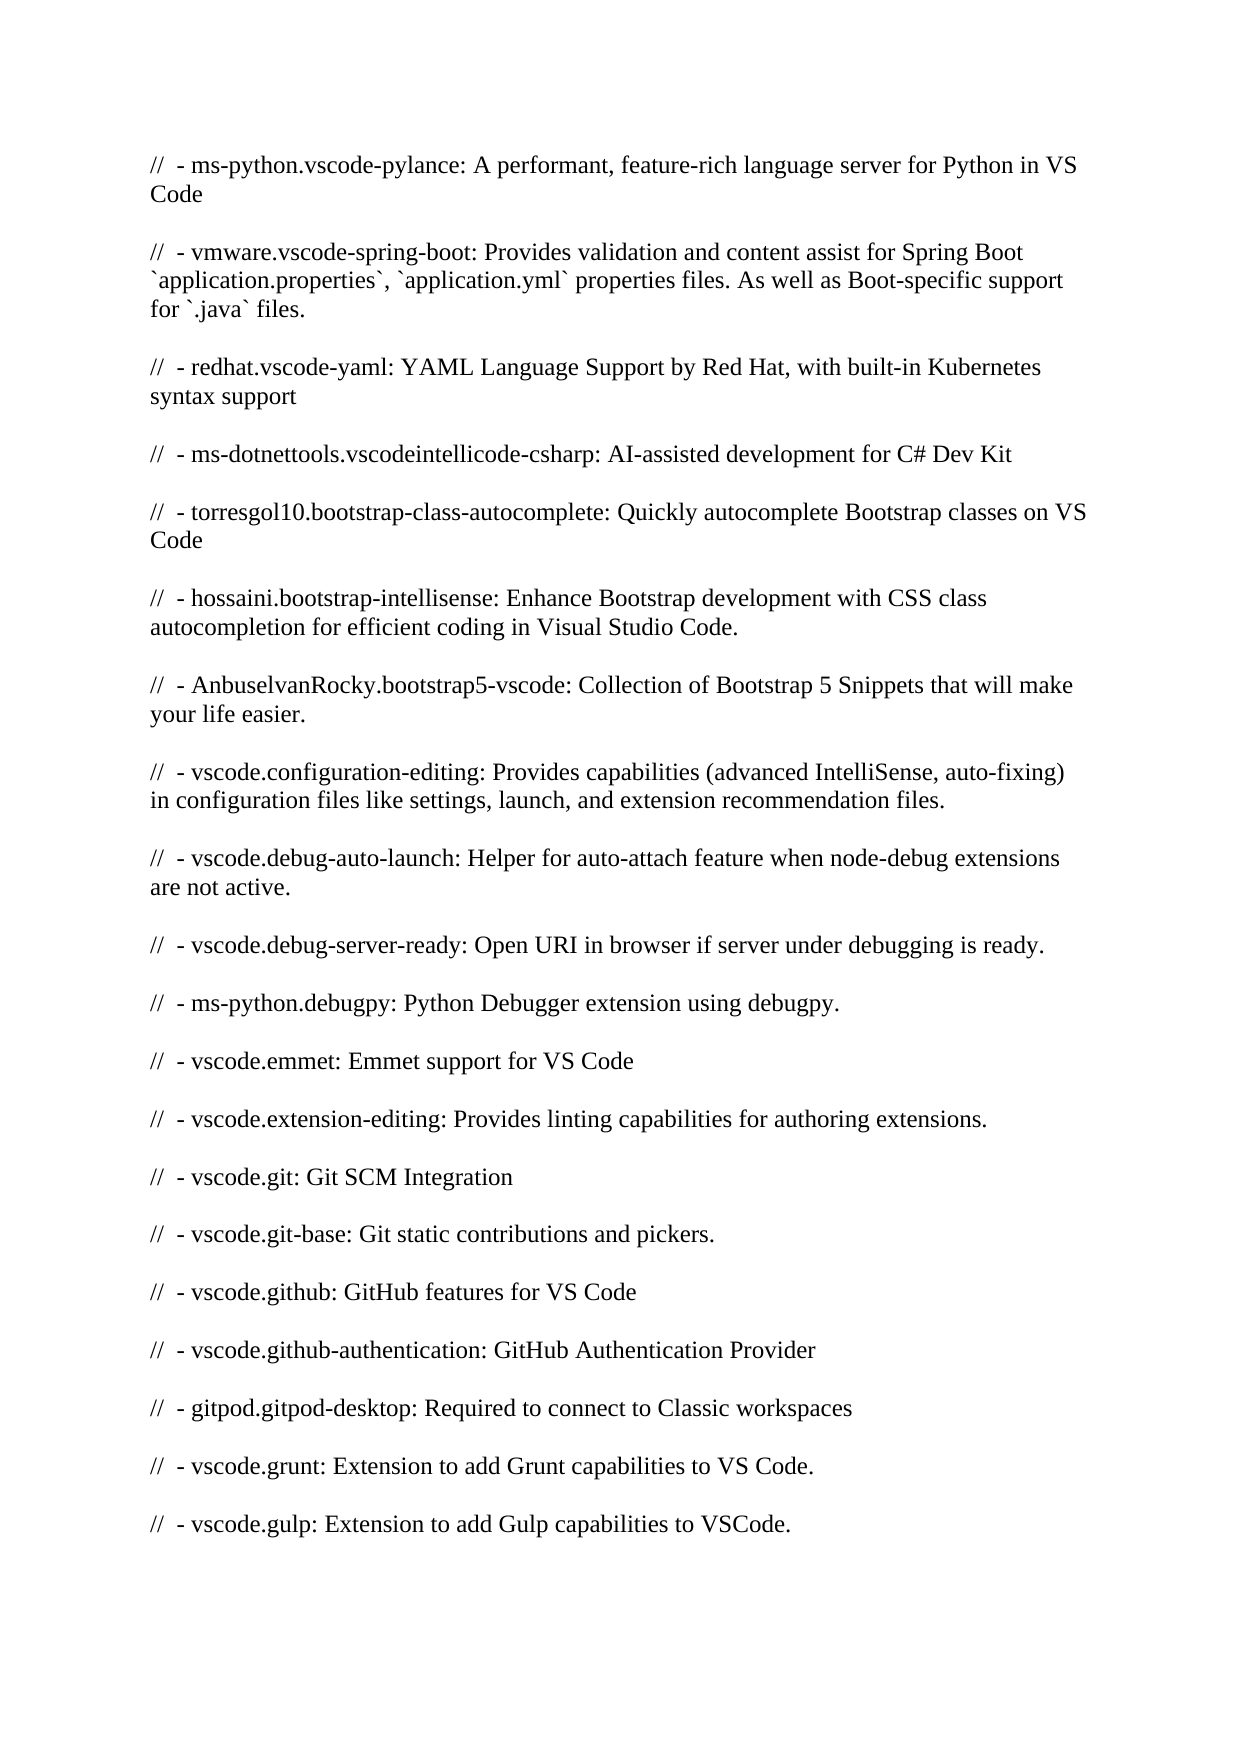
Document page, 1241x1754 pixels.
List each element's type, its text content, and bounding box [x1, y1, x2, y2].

text // - hossaini.bootstrap-intellisense: Enhance Bootstrap development with CSS class autocompletion for efficient coding in Visual Studio Code. [150, 583, 1090, 641]
text // - gitpod.gitpod-desktop: Required to connect to Classic workspaces [150, 1393, 1090, 1422]
text // - vscode.debug-auto-launch: Helper for auto-attach feature when node-debug extensions are not active. [150, 843, 1090, 901]
text // - vscode.github-authentication: GitHub Authentication Provider [150, 1335, 1090, 1364]
text // - torresgol10.bootstrap-class-autocomplete: Quickly autocomplete Bootstrap classes on VS Code [150, 497, 1090, 554]
text // - vscode.gulp: Extension to add Gulp capabilities to VSCode. [150, 1509, 1090, 1538]
text // - vmware.vscode-spring-boot: Provides validation and content assist for Spring Boot `application.properties`, `application.yml` properties files. As well as Boot-specific support for `.java` files. [150, 237, 1090, 323]
text // - vscode.configuration-editing: Provides capabilities (advanced IntelliSense, auto-fixing) in configuration files like settings, launch, and extension recommendation files. [150, 757, 1090, 814]
text // - redhat.vscode-yaml: YAML Language Support by Red Hat, with built-in Kubernetes syntax support [150, 352, 1090, 409]
text // - vscode.git-base: Git static contributions and pickers. [150, 1219, 1090, 1248]
text // - vscode.github: GitHub features for VS Code [150, 1277, 1090, 1306]
text // - ms-dotnettools.vscodeintellicode-csharp: AI-assisted development for C# Dev Kit [150, 439, 1090, 467]
text // - vscode.debug-server-ready: Open URI in browser if server under debugging is ready. [150, 930, 1090, 959]
text // - AnbuselvanRocky.bootstrap5-vscode: Collection of Bootstrap 5 Snippets that will make your life easier. [150, 670, 1090, 727]
text // - ms-python.debugpy: Python Debugger extension using debugpy. [150, 988, 1090, 1017]
text // - vscode.extension-editing: Provides linting capabilities for authoring extensions. [150, 1104, 1090, 1132]
text // - vscode.grunt: Extension to add Grunt capabilities to VS Code. [150, 1451, 1090, 1480]
text // - ms-python.vscode-pylance: A performant, feature-rich language server for Python in VS Code [150, 150, 1090, 207]
text // - vscode.git: Git SCM Integration [150, 1162, 1090, 1190]
text // - vscode.emmet: Emmet support for VS Code [150, 1046, 1090, 1074]
